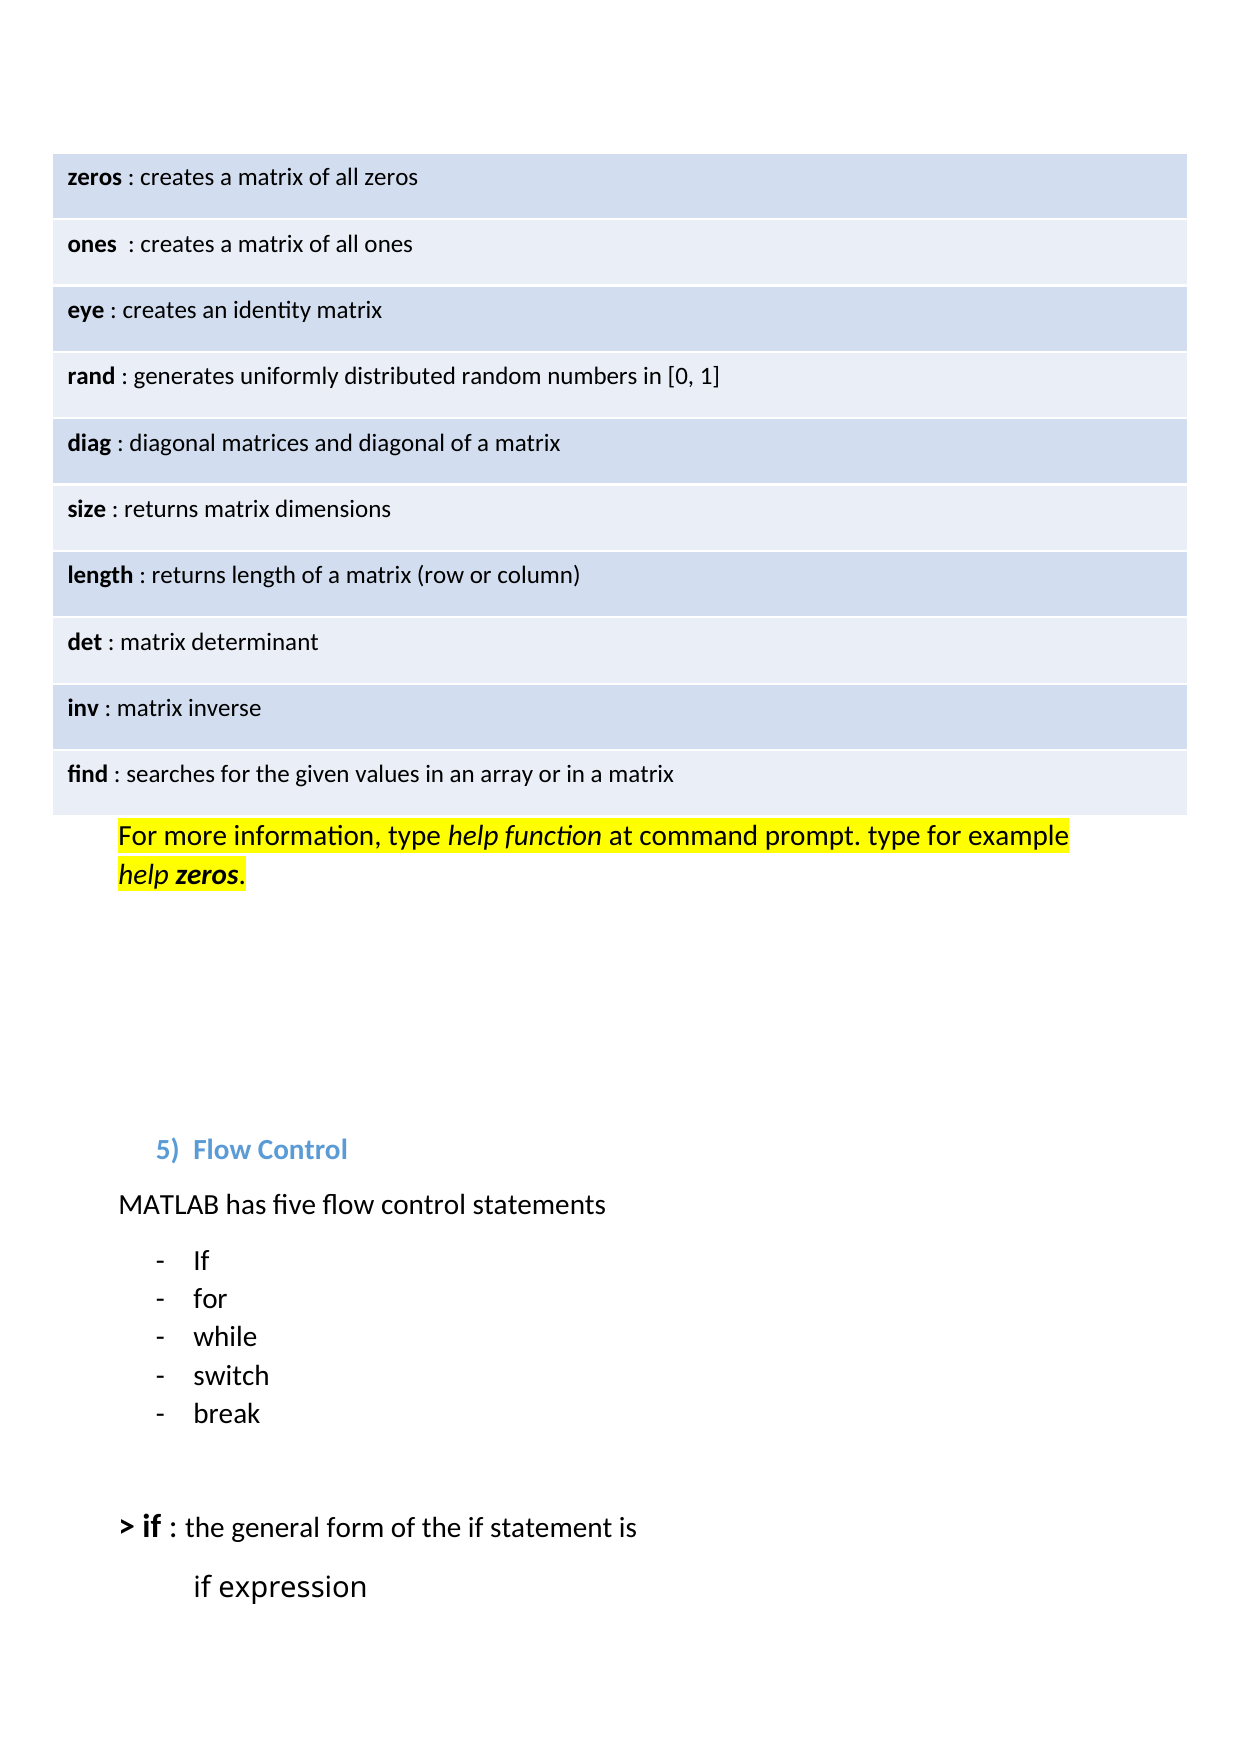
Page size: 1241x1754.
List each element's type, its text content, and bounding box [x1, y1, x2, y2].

table_cell ones : creates a matrix of all ones [53, 220, 1187, 284]
list Flow Control [156, 1131, 1122, 1167]
list switch [156, 1357, 1122, 1392]
table_cell inv : matrix inverse [53, 685, 1187, 749]
list break [156, 1395, 1122, 1431]
text For more information, type help function at command prompt. type for example help zeros. [118, 818, 1122, 891]
table_cell det : matrix determinant [53, 618, 1187, 683]
table_cell diag : diagonal matrices and diagonal of a matrix [53, 419, 1187, 483]
list while [156, 1318, 1122, 1354]
list for [156, 1280, 1122, 1316]
table_cell size : returns matrix dimensions [53, 486, 1187, 550]
table_cell find : searches for the given values in an array or in a matrix [53, 751, 1187, 815]
table_cell zeros : creates a matrix of all zeros [53, 154, 1187, 218]
text if expression [193, 1566, 1122, 1606]
text > if : the general form of the if statement is [118, 1506, 1122, 1546]
table_cell eye : creates an identity matrix [53, 287, 1187, 351]
list If [156, 1242, 1122, 1277]
text MATLAB has five flow control statements [118, 1186, 1122, 1222]
table_cell length : returns length of a matrix (row or column) [53, 552, 1187, 616]
table_cell rand : generates uniformly distributed random numbers in [0, 1] [53, 353, 1187, 417]
